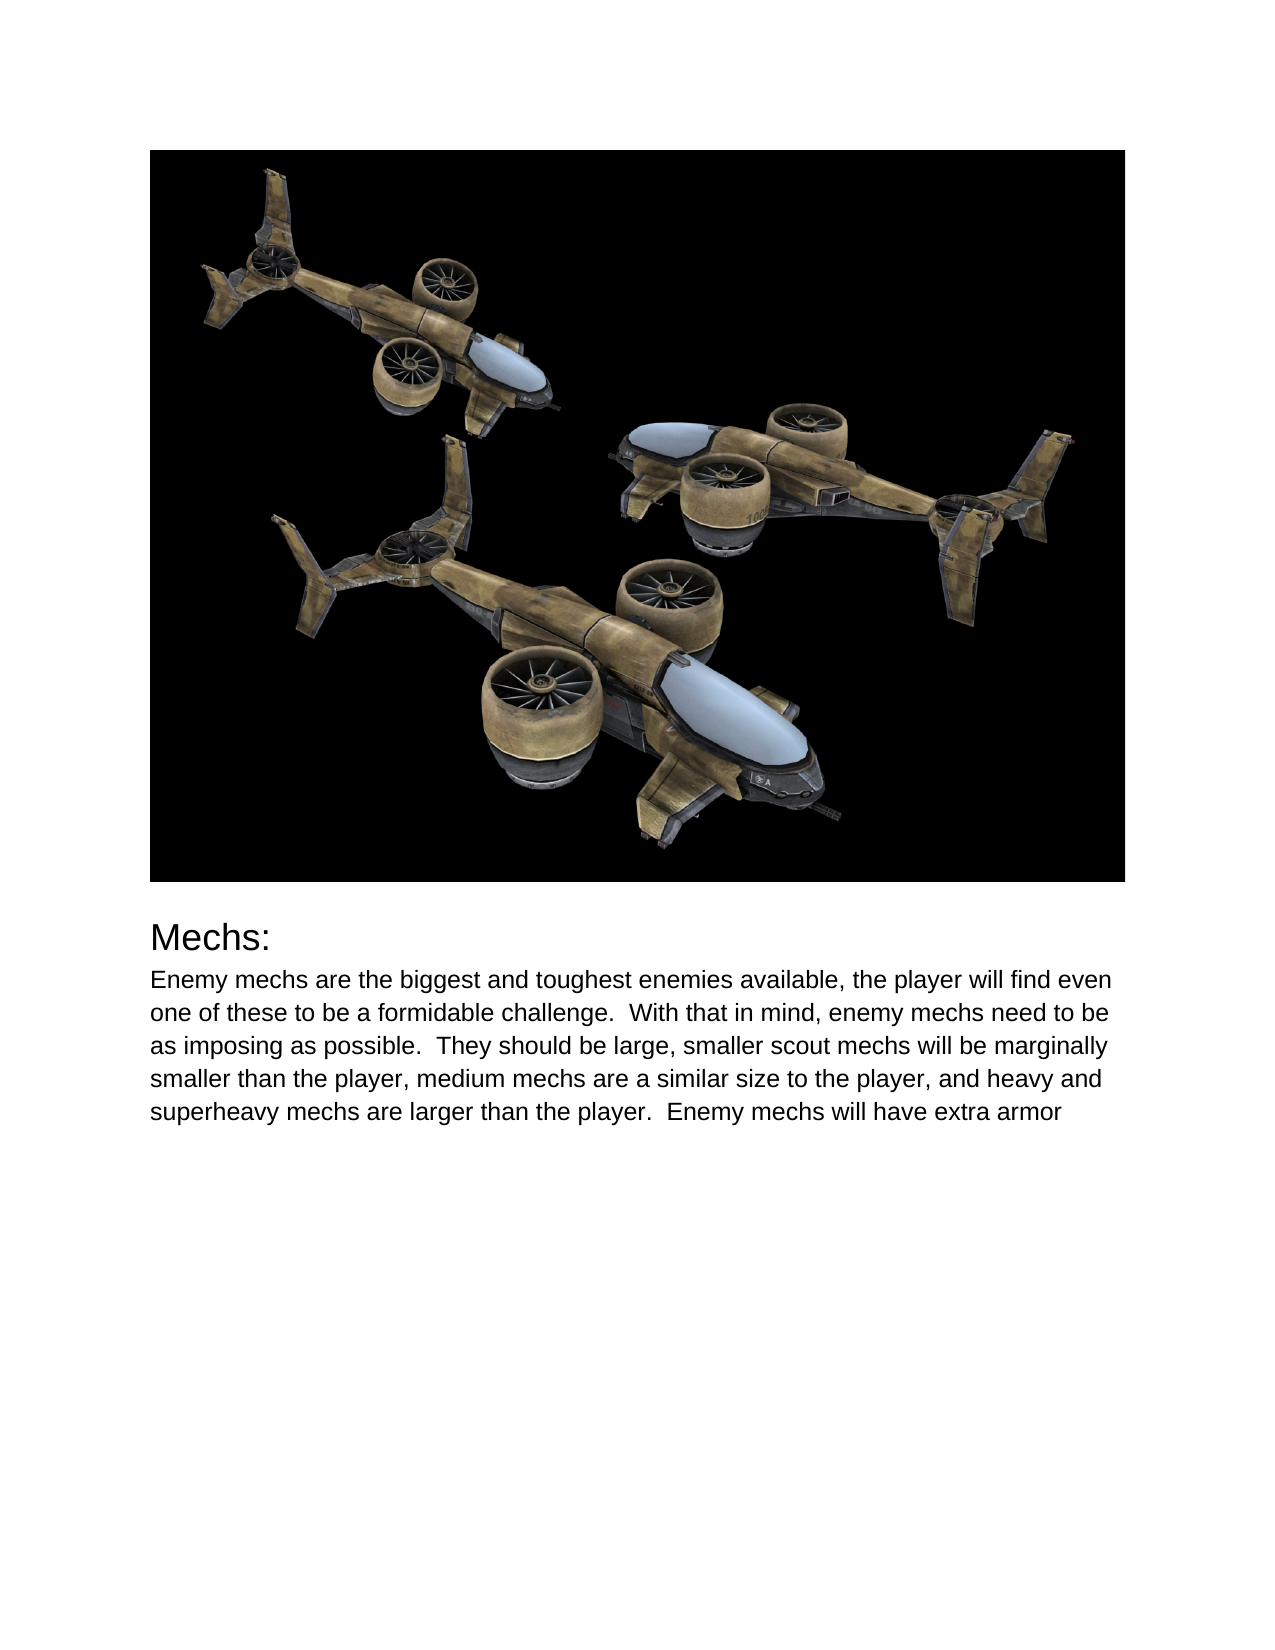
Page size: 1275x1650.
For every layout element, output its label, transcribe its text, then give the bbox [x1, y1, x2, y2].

text Enemy mechs are the biggest and toughest enemies available, the player will find even one of these to be a formidable challenge. With that in mind, enemy mechs need to be as imposing as possible. They should be large, smaller scout mechs will be marginally smaller than the player, medium mechs are a similar size to the player, and heavy and superheavy mechs are larger than the player. Enemy mechs will have extra armor bolted on, similar to tanks but in much larger quantities. [150, 965, 1125, 1126]
text Mechs: [150, 915, 1125, 958]
picture [150, 150, 1125, 882]
